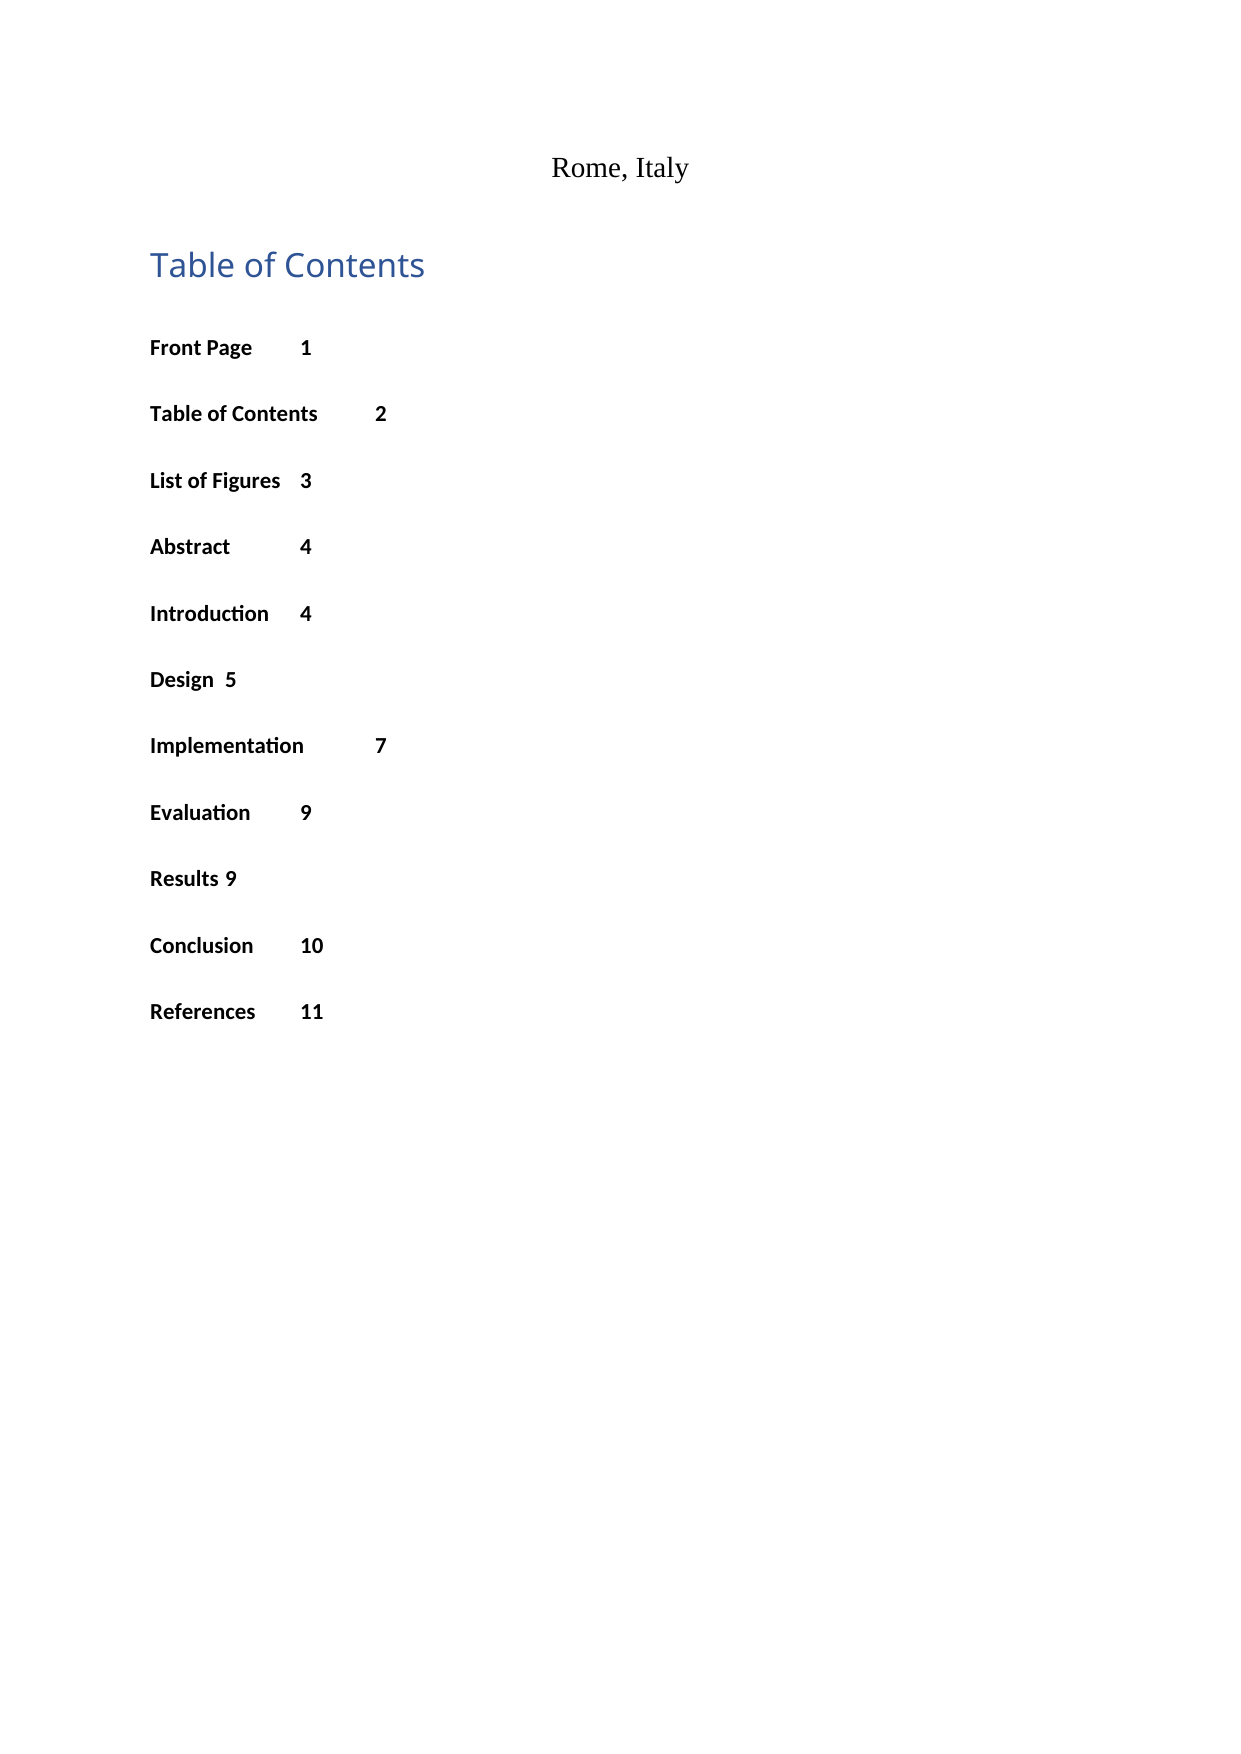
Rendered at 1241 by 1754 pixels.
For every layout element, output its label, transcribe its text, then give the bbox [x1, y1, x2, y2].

text Rome, Italy [150, 150, 1090, 183]
